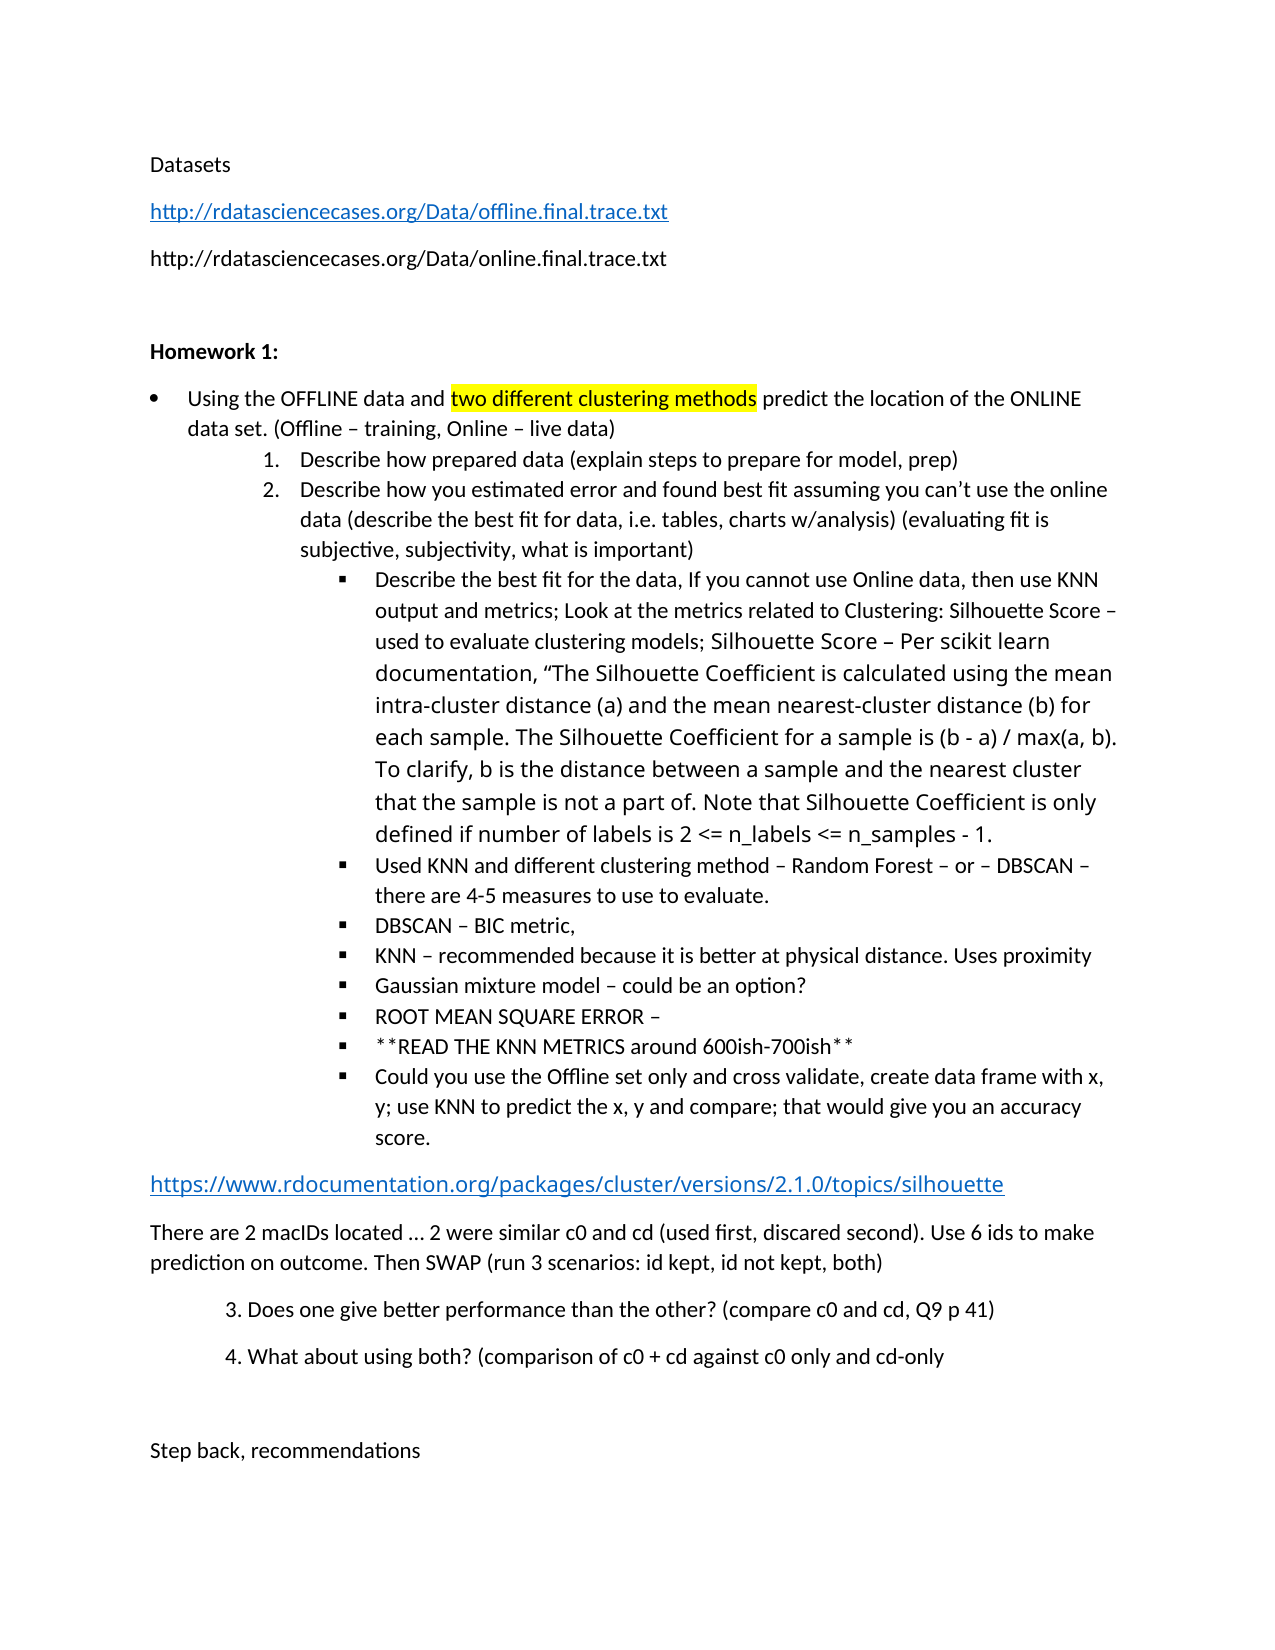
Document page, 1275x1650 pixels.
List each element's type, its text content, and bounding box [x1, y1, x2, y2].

list KNN – recommended because it is better at physical distance. Uses proximity [337, 941, 1125, 969]
text There are 2 macIDs located … 2 were similar c0 and cd (used first, discared second). Use 6 ids to make prediction on outcome. Then SWAP (run 3 scenarios: id kept, id not kept, both) [150, 1218, 1125, 1276]
list Describe how prepared data (explain steps to prepare for model, prep) [262, 445, 1125, 473]
list Could you use the Offline set only and cross validate, create data frame with x, y; use KNN to predict the x, y and compare; that would give you an accuracy score. [337, 1062, 1125, 1151]
text Homework 1: [150, 337, 1125, 366]
list DBSCAN – BIC metric, [337, 911, 1125, 939]
text https://www.rdocumentation.org/packages/cluster/versions/2.1.0/topics/silhouette [150, 1169, 1125, 1199]
text 3. Does one give better performance than the other? (compare c0 and cd, Q9 p 41) [150, 1295, 1125, 1323]
list Using the OFFLINE data and two different clustering methods predict the location of the ONLINE data set. (Offline – training, Online – live data) [150, 384, 1125, 443]
text http://rdatasciencecases.org/Data/online.final.trace.txt [150, 244, 1125, 272]
list Describe how you estimated error and found best fit assuming you can’t use the online data (describe the best fit for data, i.e. tables, charts w/analysis) (evaluating fit is subjective, subjectivity, what is important) [262, 475, 1125, 563]
list ROOT MEAN SQUARE ERROR – [337, 1002, 1125, 1030]
list **READ THE KNN METRICS around 600ish-700ish** [337, 1032, 1125, 1060]
list Used KNN and different clustering method – Random Forest – or – DBSCAN – there are 4-5 measures to use to evaluate. [337, 851, 1125, 909]
list Gaussian mixture model – could be an option? [337, 972, 1125, 999]
text http://rdatasciencecases.org/Data/offline.final.trace.txt [150, 197, 1125, 225]
text 4. What about using both? (comparison of c0 + cd against c0 only and cd-only [150, 1342, 1125, 1370]
text Step back, recommendations [150, 1436, 1125, 1464]
text Datasets [150, 150, 1125, 178]
list Describe the best fit for the data, If you cannot use Online data, then use KNN output and metrics; Look at the metrics related to Clustering: Silhouette Score – used to evaluate clustering models; Silhouette Score – Per scikit learn documentation, “The Silhouette Coefficient is calculated using the mean intra-cluster distance (a) and the mean nearest-cluster distance (b) for each sample. The Silhouette Coefficient for a sample is (b - a) / max(a, b). To clarify, b is the distance between a sample and the nearest cluster that the sample is not a part of. Note that Silhouette Coefficient is only defined if number of labels is 2 <= n_labels <= n_samples - 1. [337, 566, 1125, 848]
